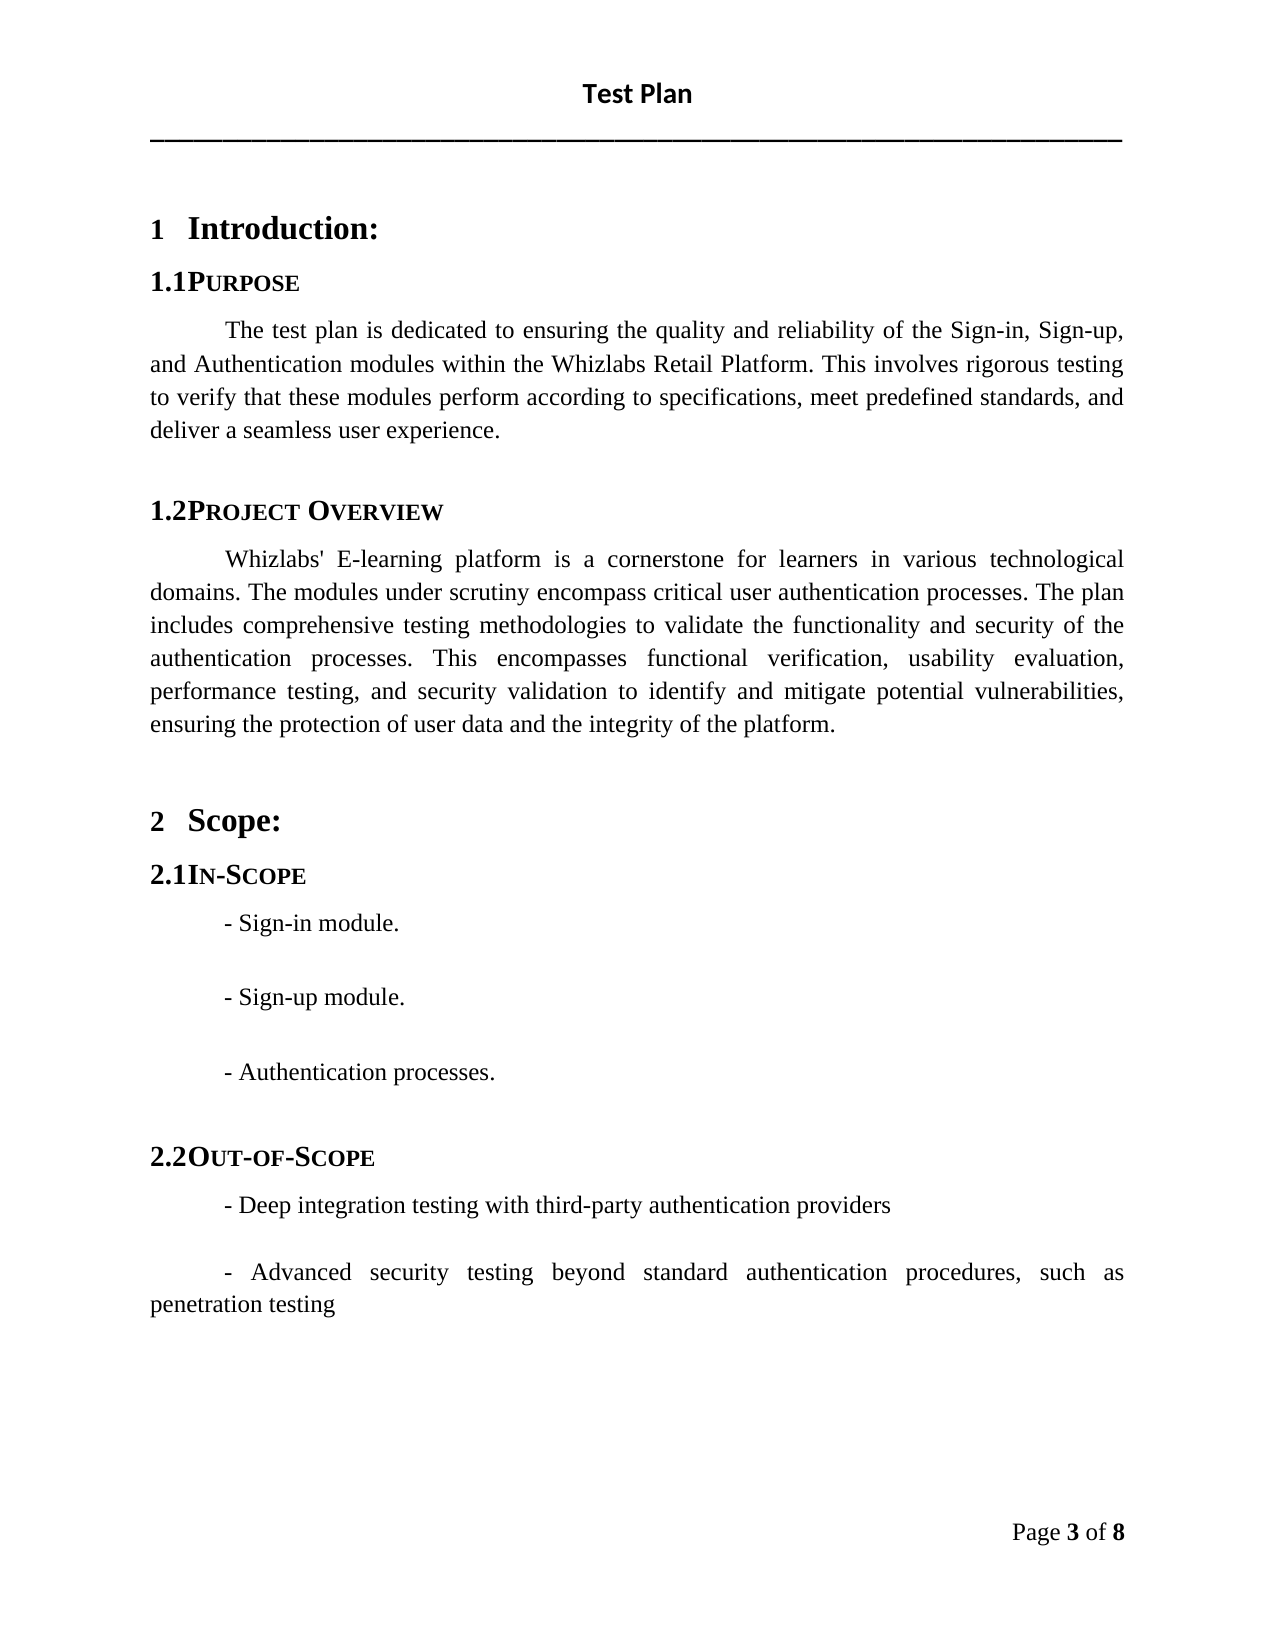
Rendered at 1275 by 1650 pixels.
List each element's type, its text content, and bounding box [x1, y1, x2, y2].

subtitle Project Overview [150, 493, 1125, 527]
subtitle In-Scope [150, 857, 1125, 891]
text - Advanced security testing beyond standard authentication procedures, such as penetration testing [150, 1257, 1125, 1318]
subtitle Introduction: [150, 208, 1125, 246]
text - Sign-in module. [224, 908, 1125, 937]
text - Sign-up module. [224, 982, 1125, 1011]
text - Authentication processes. [224, 1057, 1125, 1086]
subtitle Scope: [150, 800, 1125, 839]
subtitle Purpose [150, 264, 1125, 298]
text - Deep integration testing with third-party authentication providers [224, 1191, 1125, 1219]
text The test plan is dedicated to ensuring the quality and reliability of the Sign-in, Sign-up, and Authentication modules within the Whizlabs Retail Platform. This involves rigorous testing to verify that these modules perform according to specifications, meet predefined standards, and deliver a seamless user experience. [150, 316, 1125, 443]
text Whizlabs' E-learning platform is a cornerstone for learners in various technological domains. The modules under scrutiny encompass critical user authentication processes. The plan includes comprehensive testing methodologies to validate the functionality and security of the authentication processes. This encompasses functional verification, usability evaluation, performance testing, and security validation to identify and mitigate potential vulnerabilities, ensuring the protection of user data and the integrity of the platform. [150, 544, 1125, 738]
subtitle Out-of-Scope [150, 1139, 1125, 1173]
